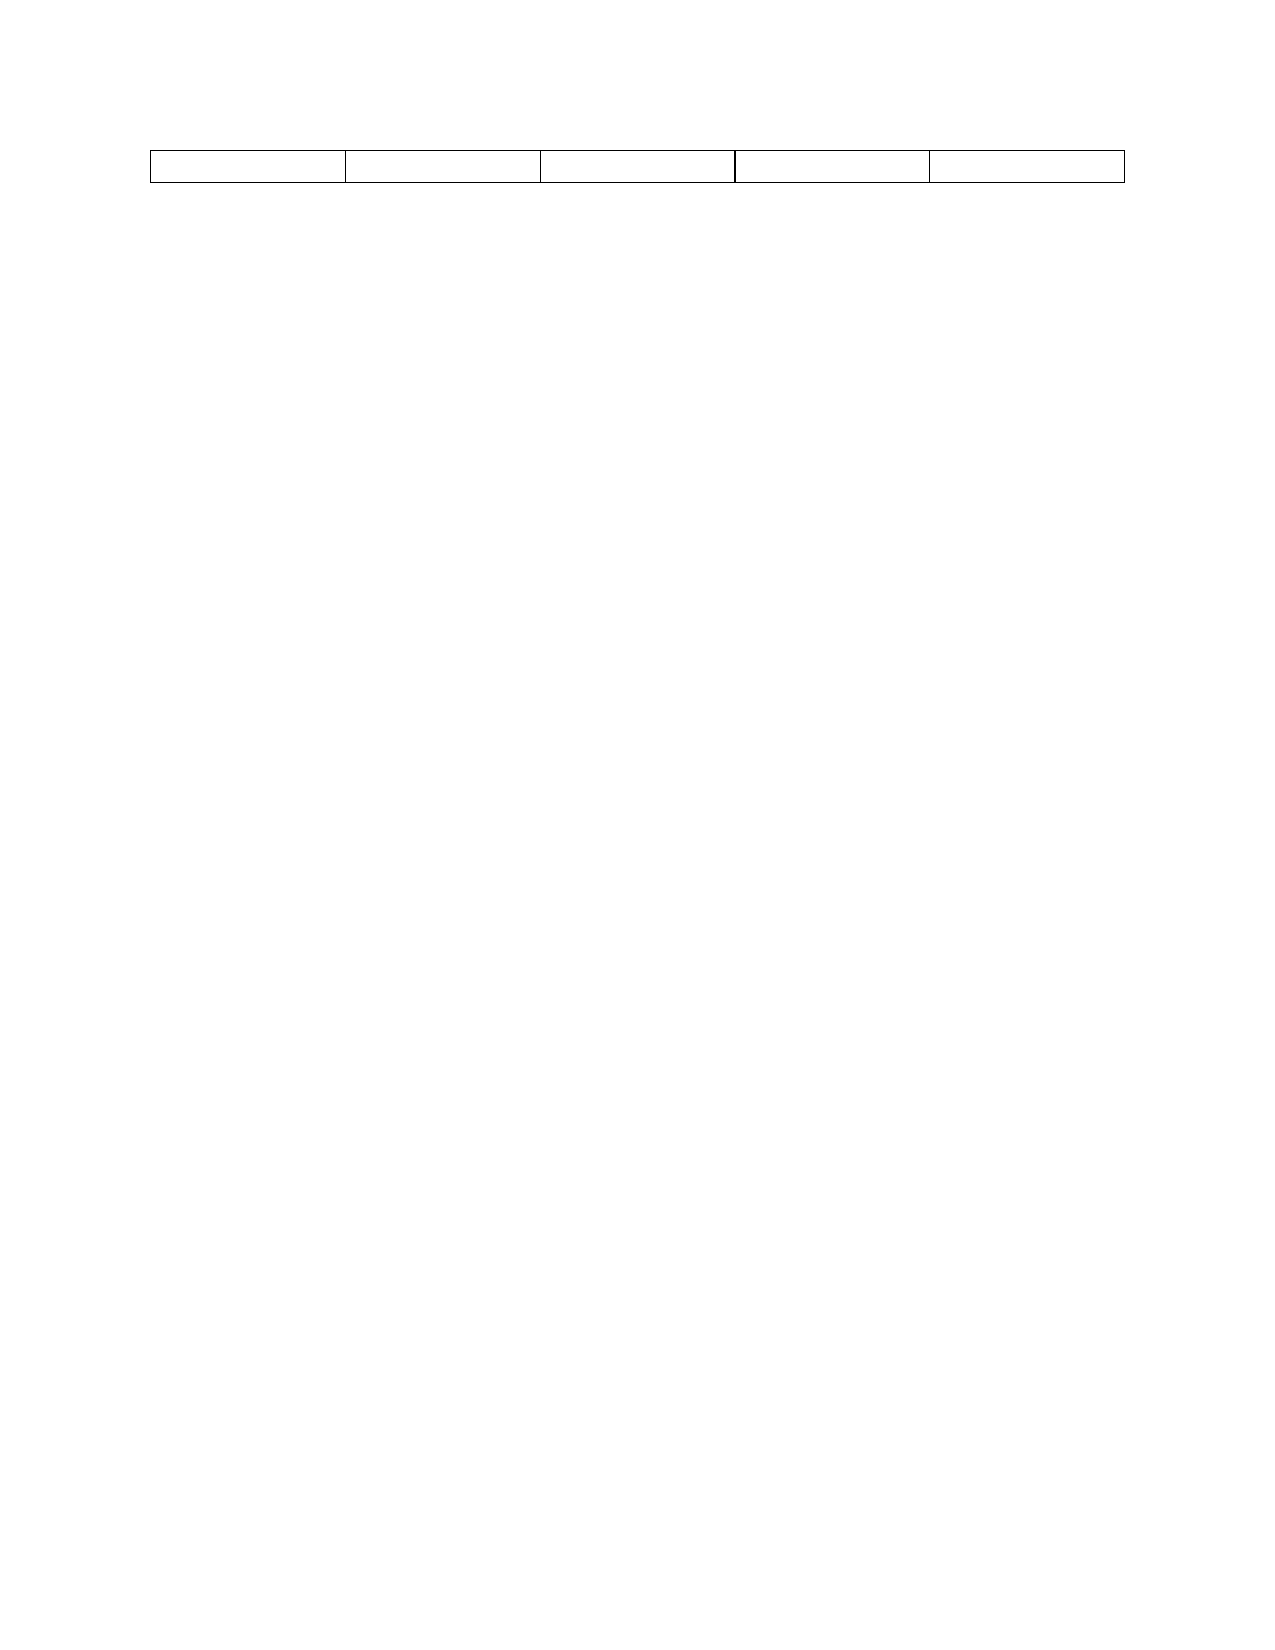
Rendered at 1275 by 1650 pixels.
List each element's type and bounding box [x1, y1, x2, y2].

table_cell [151, 151, 345, 182]
table_cell [346, 151, 540, 182]
table_cell [930, 151, 1124, 182]
table_cell [541, 151, 734, 182]
table_cell [736, 151, 929, 182]
